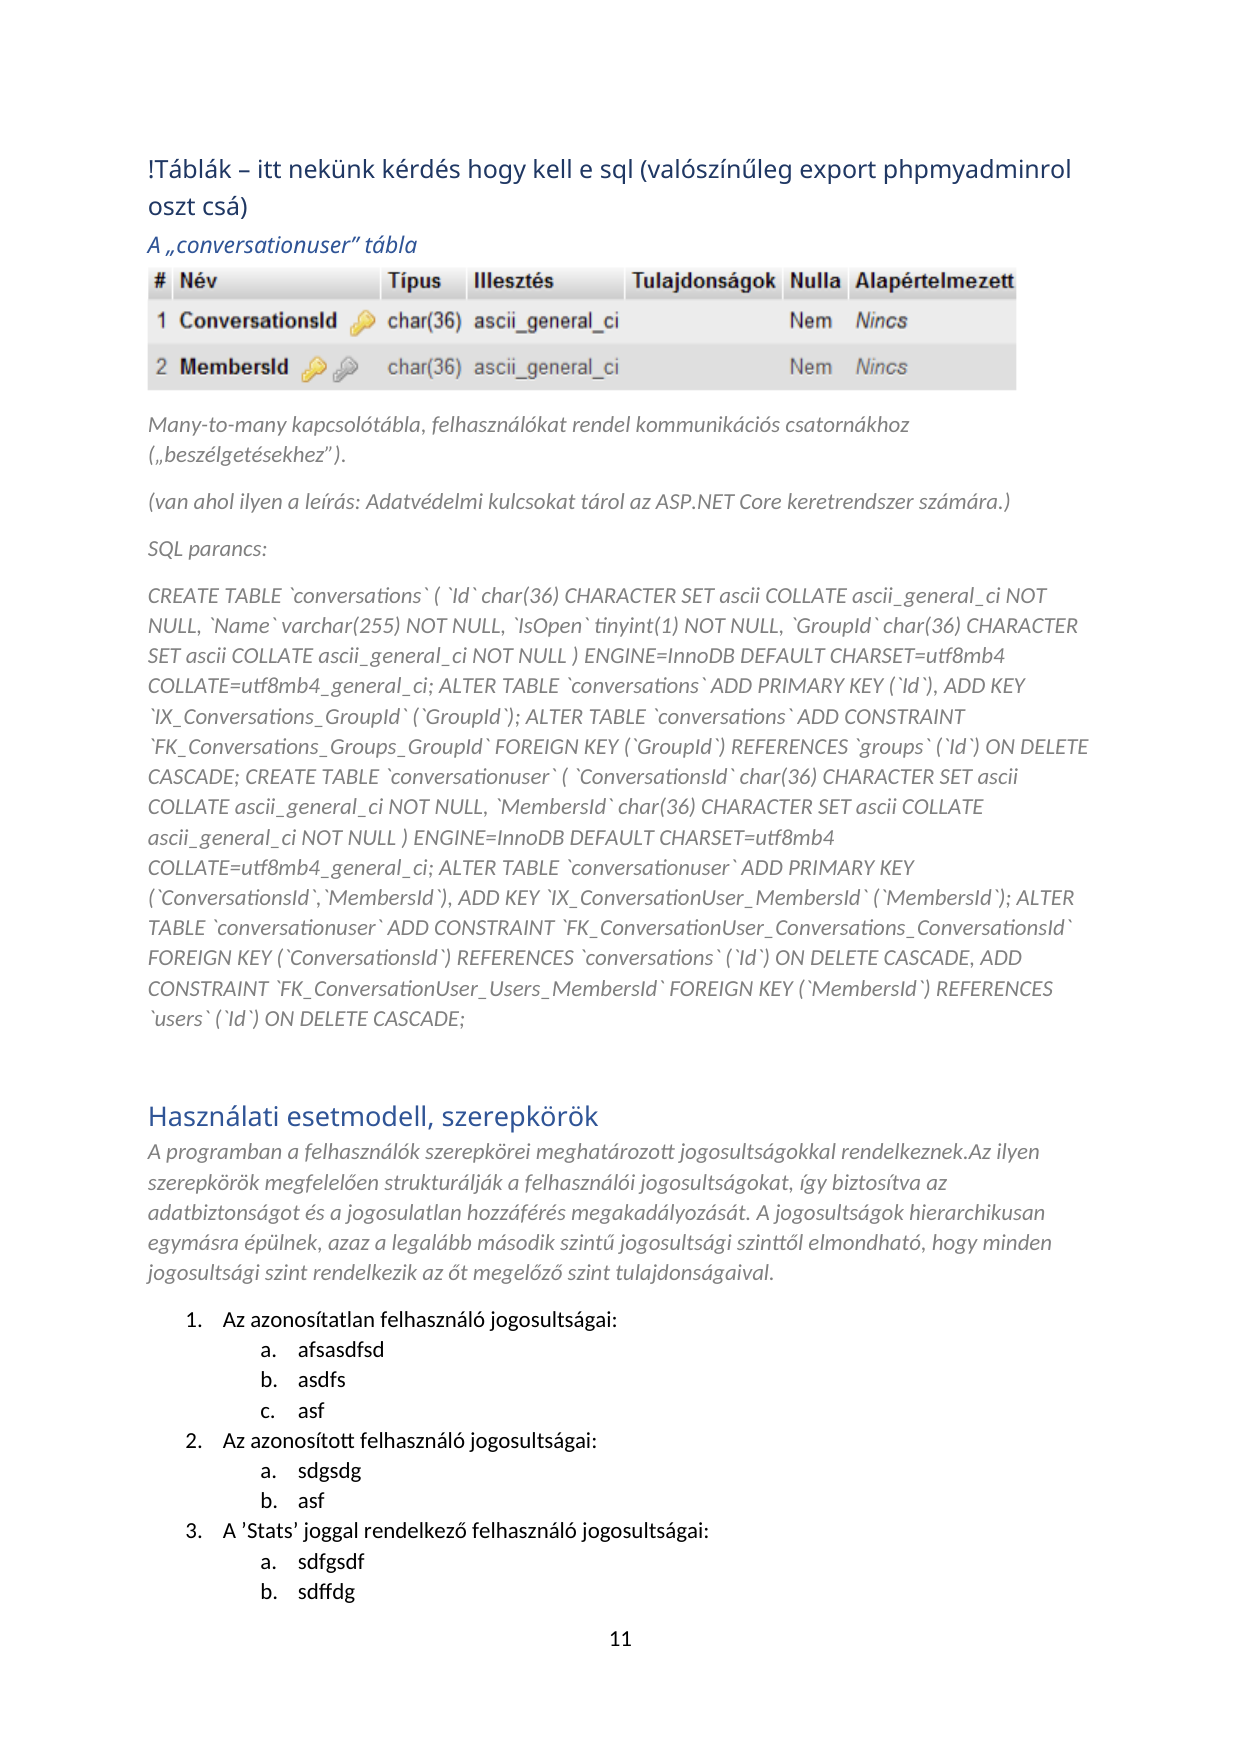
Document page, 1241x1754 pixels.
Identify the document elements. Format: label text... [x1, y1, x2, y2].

list sdgsdg [260, 1456, 1093, 1484]
picture [147, 263, 1017, 392]
text A programban a felhasználók szerepkörei meghatározott jogosultságokkal rendelkeznek.Az ilyen szerepkörök megfelelően strukturálják a felhasználói jogosultságokat, így biztosítva az adatbiztonságot és a jogosulatlan hozzáférés megakadályozását. A jogosultságok hierarchikusan egymásra épülnek, azaz a legalább második szintű jogosultsági szinttől elmondható, hogy minden jogosultsági szint rendelkezik az őt megelőző szint tulajdonságaival. [148, 1137, 1093, 1286]
list asdfs [260, 1366, 1093, 1394]
list A ’Stats’ joggal rendelkező felhasználó jogosultságai: [185, 1517, 1093, 1545]
text Many-to-many kapcsolótábla, felhasználókat rendel kommunikációs csatornákhoz („beszélgetésekhez”). [148, 410, 1093, 468]
list asf [260, 1396, 1093, 1424]
text SQL parancs: [148, 534, 1093, 562]
list afsasdfsd [260, 1335, 1093, 1363]
text CREATE TABLE `conversations` ( `Id` char(36) CHARACTER SET ascii COLLATE ascii_general_ci NOT NULL, `Name` varchar(255) NOT NULL, `IsOpen` tinyint(1) NOT NULL, `GroupId` char(36) CHARACTER SET ascii COLLATE ascii_general_ci NOT NULL ) ENGINE=InnoDB DEFAULT CHARSET=utf8mb4 COLLATE=utf8mb4_general_ci; ALTER TABLE `conversations` ADD PRIMARY KEY (`Id`), ADD KEY `IX_Conversations_GroupId` (`GroupId`); ALTER TABLE `conversations` ADD CONSTRAINT `FK_Conversations_Groups_GroupId` FOREIGN KEY (`GroupId`) REFERENCES `groups` (`Id`) ON DELETE CASCADE; CREATE TABLE `conversationuser` ( `ConversationsId` char(36) CHARACTER SET ascii COLLATE ascii_general_ci NOT NULL, `MembersId` char(36) CHARACTER SET ascii COLLATE ascii_general_ci NOT NULL ) ENGINE=InnoDB DEFAULT CHARSET=utf8mb4 COLLATE=utf8mb4_general_ci; ALTER TABLE `conversationuser` ADD PRIMARY KEY (`ConversationsId`,`MembersId`), ADD KEY `IX_ConversationUser_MembersId` (`MembersId`); ALTER TABLE `conversationuser` ADD CONSTRAINT `FK_ConversationUser_Conversations_ConversationsId` FOREIGN KEY (`ConversationsId`) REFERENCES `conversations` (`Id`) ON DELETE CASCADE, ADD CONSTRAINT `FK_ConversationUser_Users_MembersId` FOREIGN KEY (`MembersId`) REFERENCES `users` (`Id`) ON DELETE CASCADE; [148, 581, 1093, 1032]
text (van ahol ilyen a leírás: Adatvédelmi kulcsokat tárol az ASP.NET Core keretrendszer számára.) [148, 487, 1093, 515]
list sdfgsdf [260, 1547, 1093, 1575]
subtitle Használati esetmodell, szerepkörök [148, 1098, 1093, 1134]
list sdffdg [260, 1577, 1093, 1605]
list Az azonosítatlan felhasználó jogosultságai: [185, 1305, 1093, 1333]
subtitle A „conversationuser” tábla [148, 229, 1093, 261]
subtitle !Táblák – itt nekünk kérdés hogy kell e sql (valószínűleg export phpmyadminrol oszt csá) [148, 152, 1093, 223]
list asf [260, 1486, 1093, 1514]
list Az azonosított felhasználó jogosultságai: [185, 1426, 1093, 1454]
